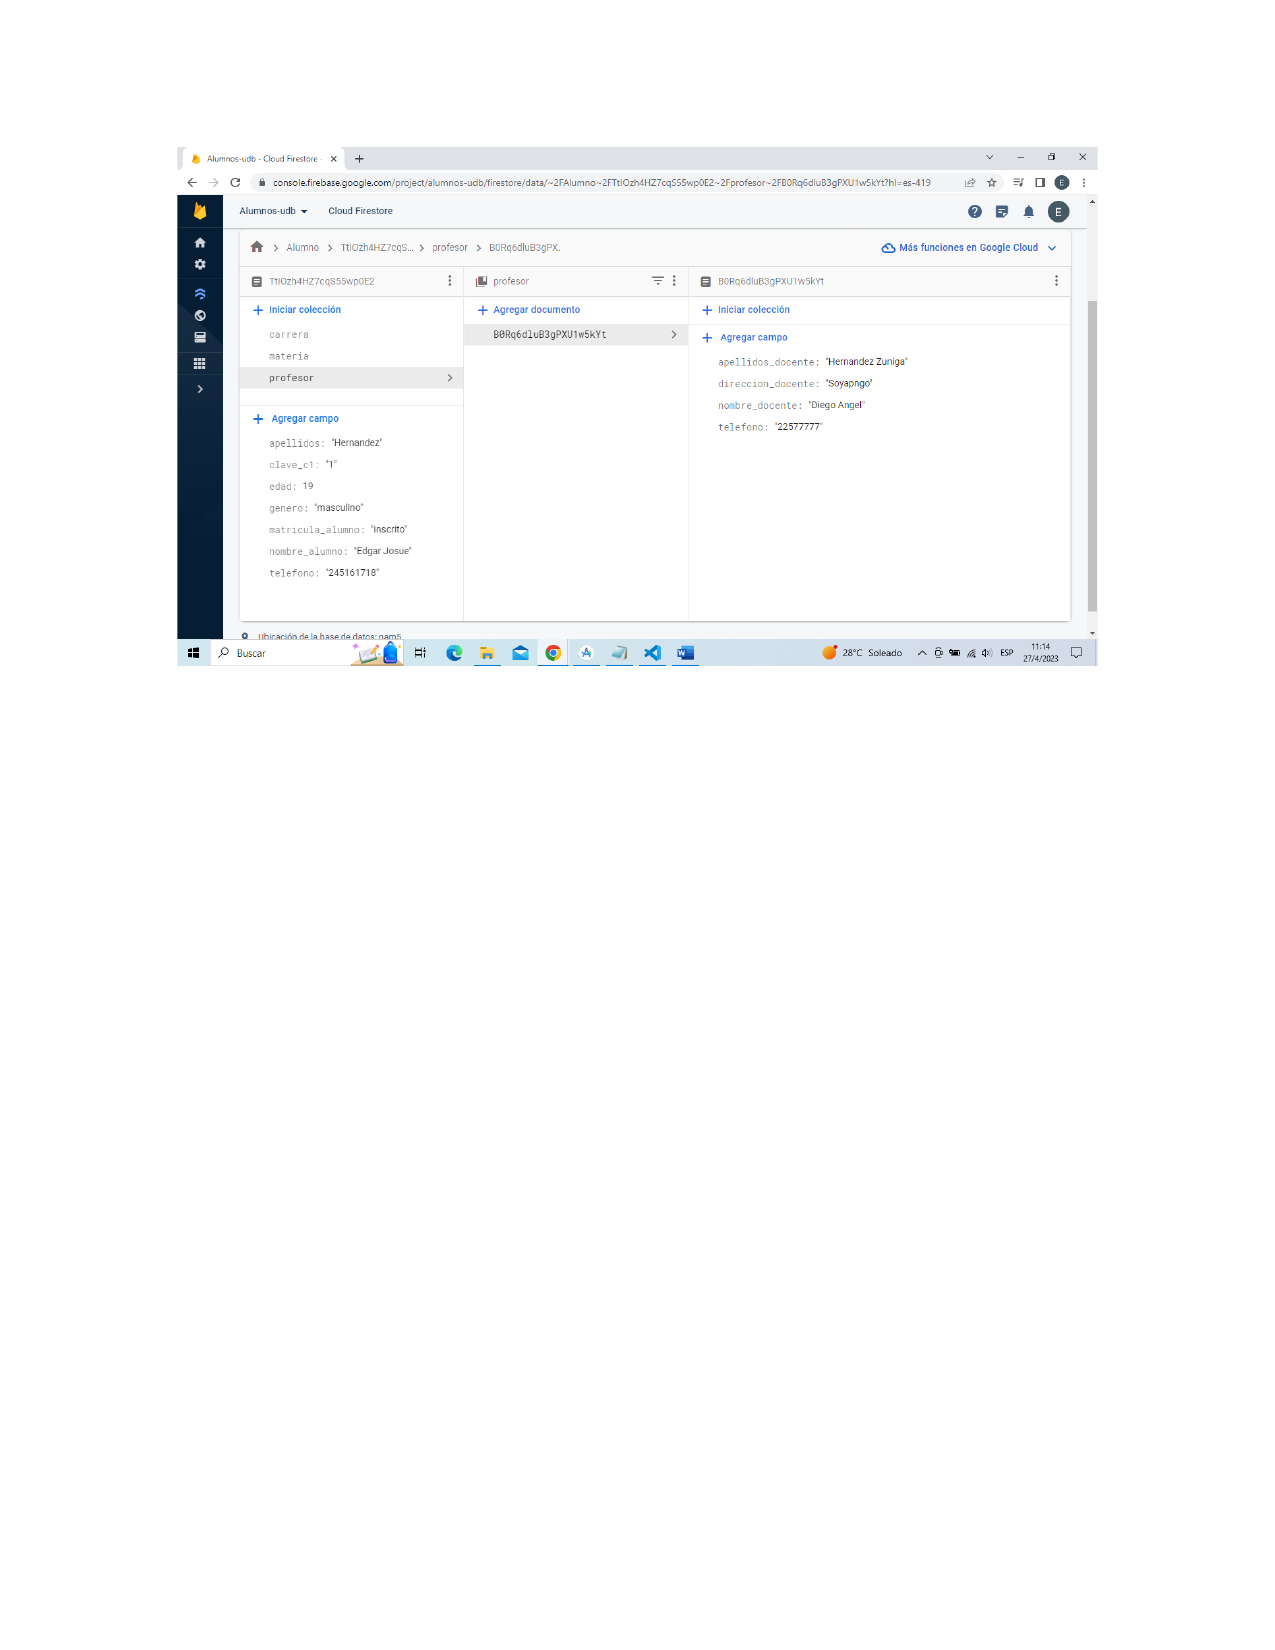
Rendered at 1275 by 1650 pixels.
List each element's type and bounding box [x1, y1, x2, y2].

picture [177, 147, 1098, 666]
